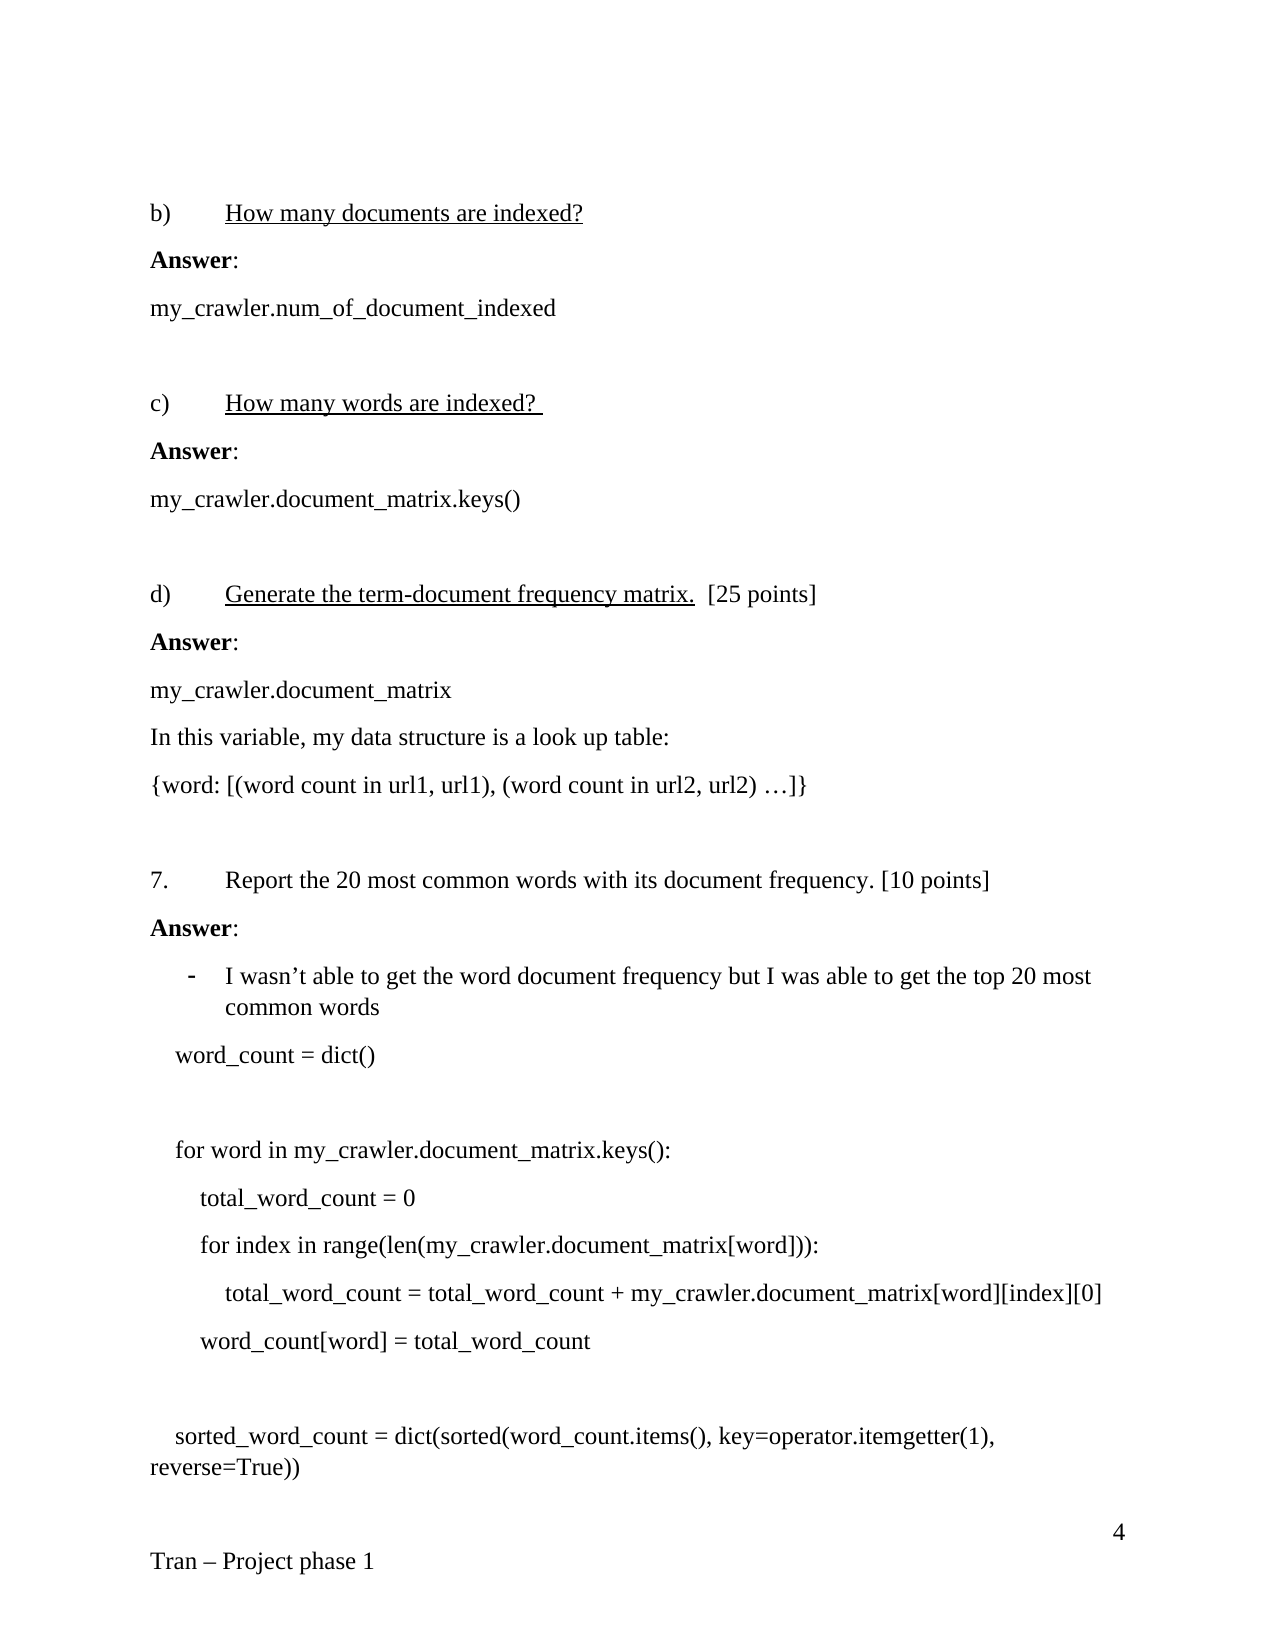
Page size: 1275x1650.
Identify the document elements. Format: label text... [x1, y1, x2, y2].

text b) How many documents are indexed? [150, 198, 1125, 226]
text word_count[word] = total_word_count [150, 1326, 1125, 1355]
text Answer: [150, 627, 1125, 656]
text {word: [(word count in url1, url1), (word count in url2, url2) …]} [150, 770, 1125, 799]
text total_word_count = total_word_count + my_crawler.document_matrix[word][index][0] [150, 1278, 1125, 1307]
text my_crawler.num_of_document_indexed [150, 293, 1125, 322]
text d) Generate the term-document frequency matrix. [25 points] [150, 579, 1125, 608]
text In this variable, my data structure is a look up table: [150, 722, 1125, 751]
text total_word_count = 0 [150, 1183, 1125, 1212]
text for word in my_crawler.document_matrix.keys(): [150, 1135, 1125, 1164]
text my_crawler.document_matrix [150, 675, 1125, 703]
list I wasn’t able to get the word document frequency but I was able to get the top 20 most common words [187, 961, 1125, 1021]
text Answer: [150, 436, 1125, 465]
text word_count = dict() [150, 1040, 1125, 1068]
text Answer: [150, 245, 1125, 274]
text sorted_word_count = dict(sorted(word_count.items(), key=operator.itemgetter(1), reverse=True)) [150, 1421, 1125, 1481]
text my_crawler.document_matrix.keys() [150, 484, 1125, 513]
text Answer: [150, 913, 1125, 942]
text for index in range(len(my_crawler.document_matrix[word])): [150, 1231, 1125, 1259]
text 7. Report the 20 most common words with its document frequency. [10 points] [150, 866, 1125, 894]
text c) How many words are indexed? [150, 388, 1125, 417]
